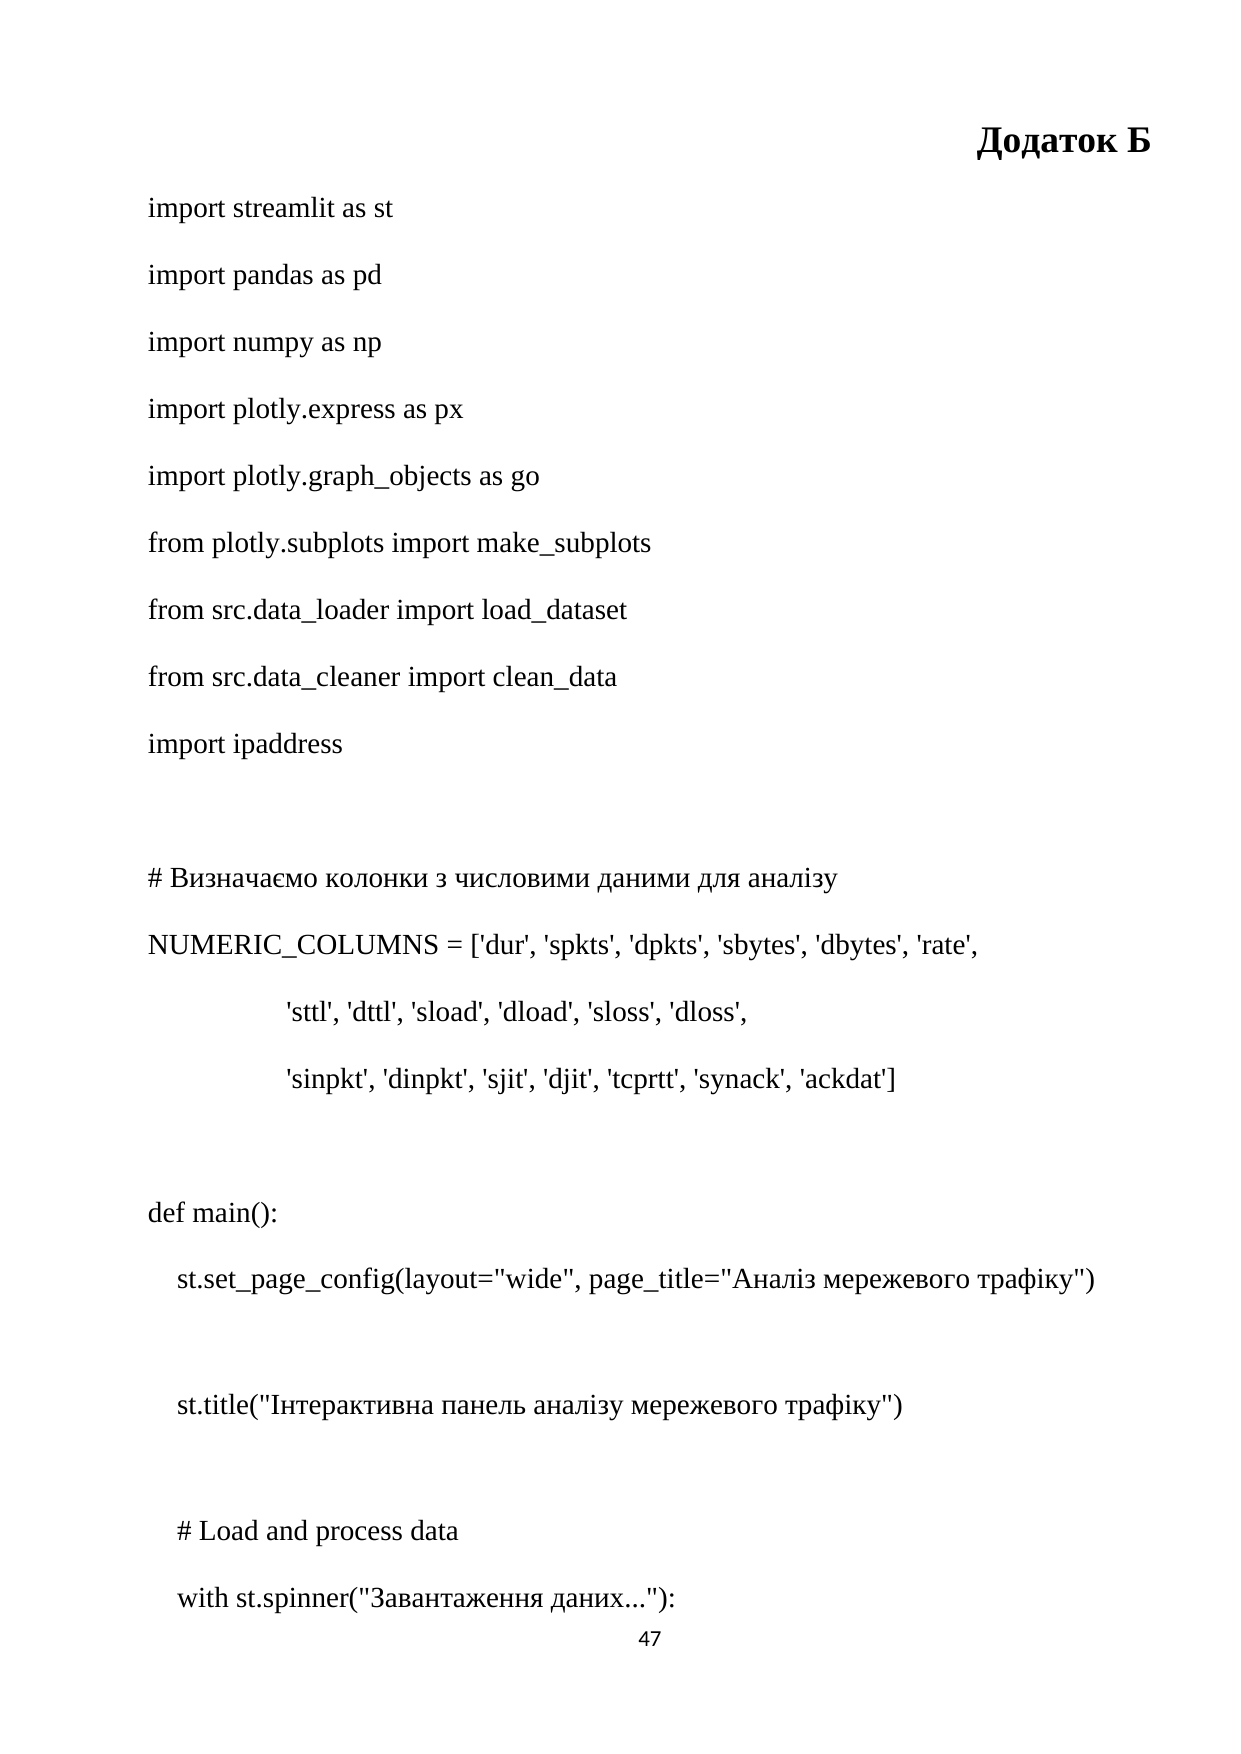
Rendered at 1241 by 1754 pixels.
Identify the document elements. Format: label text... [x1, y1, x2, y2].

text NUMERIC_COLUMNS = ['dur', 'spkts', 'dpkts', 'sbytes', 'dbytes', 'rate', [148, 927, 1152, 960]
text with st.spinner("Завантаження даних..."): [148, 1580, 1152, 1613]
subtitle Додаток Б [148, 118, 1152, 161]
text # Визначаємо колонки з числовими даними для аналізу [148, 860, 1152, 893]
text from src.data_loader import load_dataset [148, 592, 1152, 625]
text import ipaddress [148, 726, 1152, 759]
text import streamlit as st [148, 190, 1152, 223]
text # Load and process data [148, 1513, 1152, 1546]
text st.set_page_config(layout="wide", page_title="Аналіз мережевого трафіку") [148, 1262, 1152, 1295]
text from src.data_cleaner import clean_data [148, 659, 1152, 692]
text import numpy as np [148, 324, 1152, 357]
text import plotly.express as px [148, 391, 1152, 424]
text 'sinpkt', 'dinpkt', 'sjit', 'djit', 'tcprtt', 'synack', 'ackdat'] [148, 1061, 1152, 1094]
text import plotly.graph_objects as go [148, 458, 1152, 491]
text import pandas as pd [148, 257, 1152, 291]
text st.title("Інтерактивна панель аналізу мережевого трафіку") [148, 1387, 1152, 1421]
text from plotly.subplots import make_subplots [148, 525, 1152, 558]
text 'sttl', 'dttl', 'sload', 'dload', 'sloss', 'dloss', [148, 994, 1152, 1027]
text def main(): [148, 1195, 1152, 1228]
